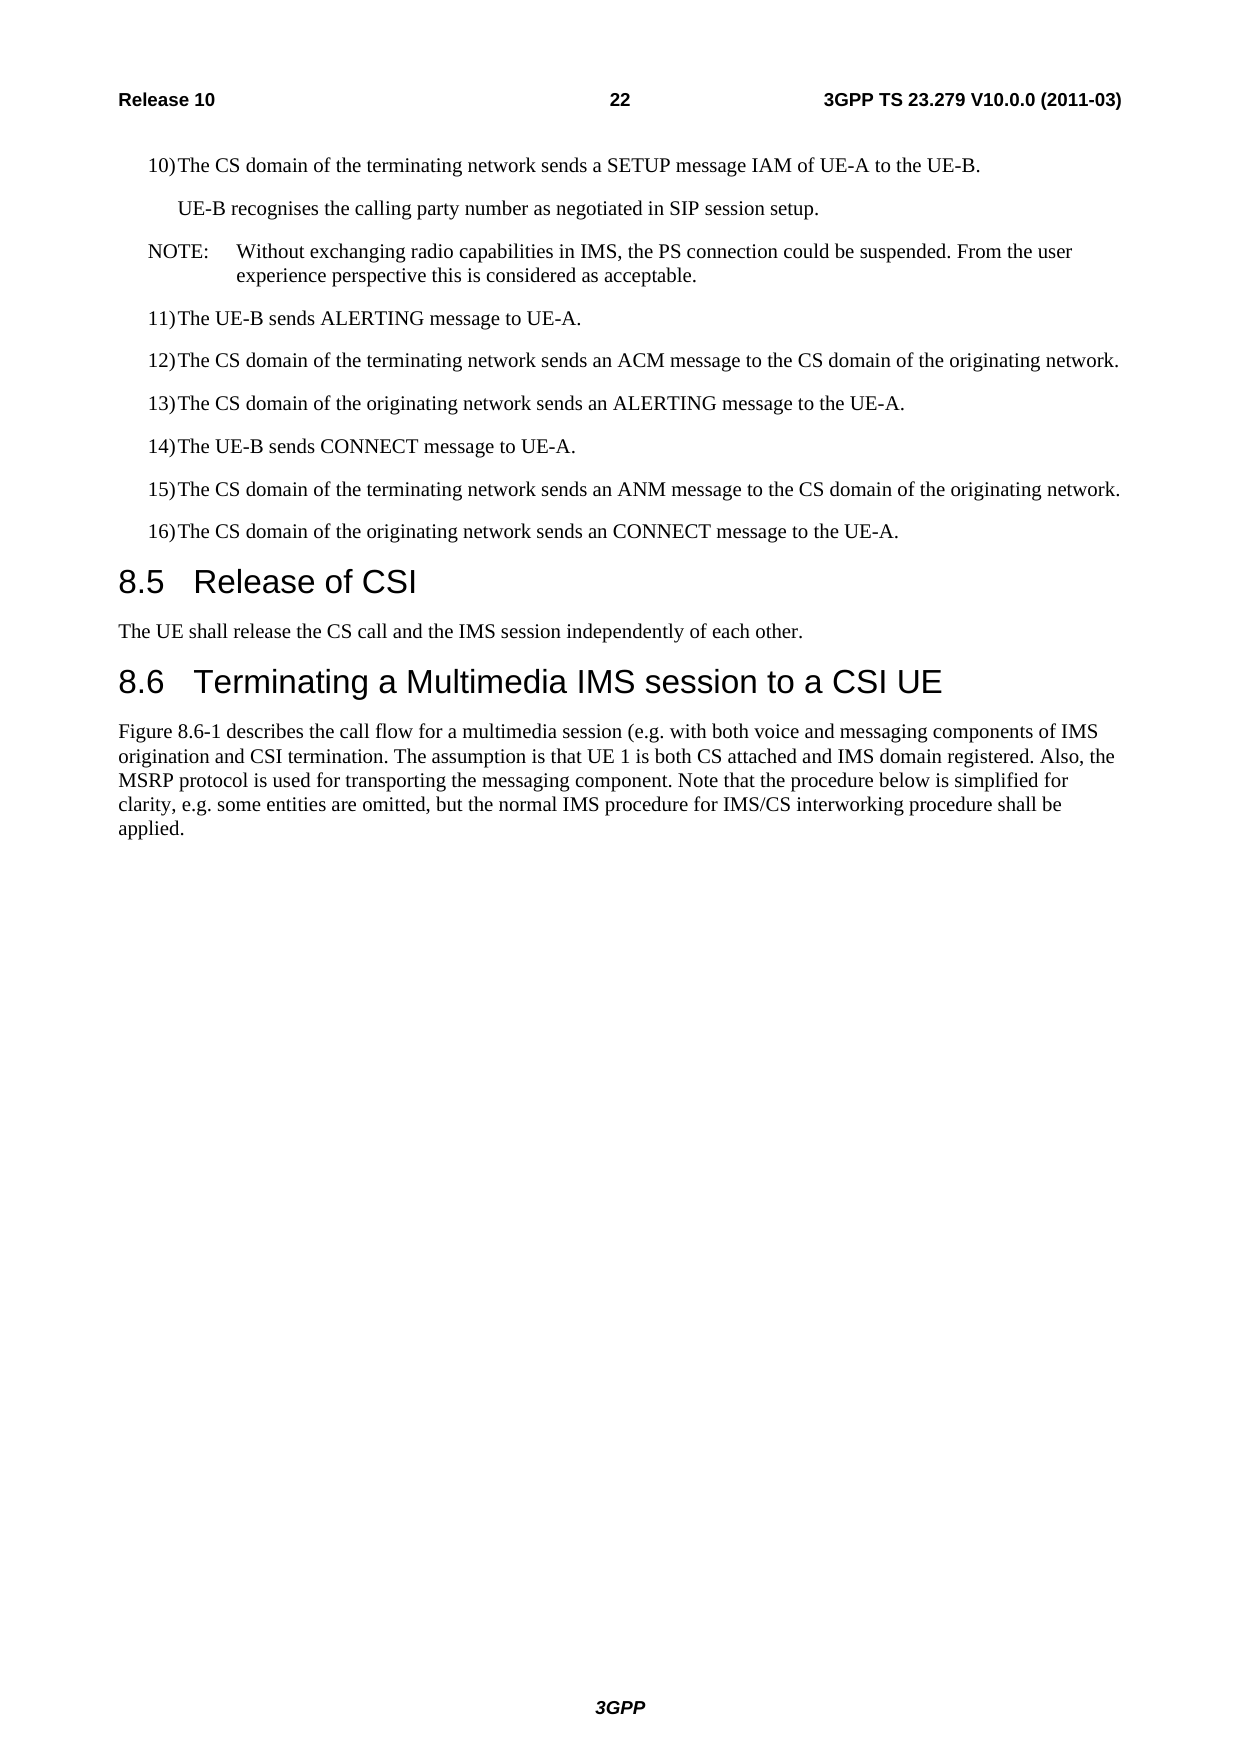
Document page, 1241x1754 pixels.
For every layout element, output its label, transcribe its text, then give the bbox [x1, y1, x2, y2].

text 11) The UE-B sends ALERTING message to UE-A. [148, 305, 1122, 329]
text 13) The CS domain of the originating network sends an ALERTING message to the UE-A. [148, 391, 1122, 415]
text 12) The CS domain of the terminating network sends an ACM message to the CS domain of the originating network. [148, 348, 1122, 372]
subtitle 8.5 Release of CSI [118, 562, 1122, 601]
text 15) The CS domain of the terminating network sends an ANM message to the CS domain of the originating network. [148, 477, 1122, 501]
text Figure 8.6-1 describes the call flow for a multimedia session (e.g. with both voice and messaging components of IMS origination and CSI termination. The assumption is that UE 1 is both CS attached and IMS domain registered. Also, the MSRP protocol is used for transporting the messaging component. Note that the procedure below is simplified for clarity, e.g. some entities are omitted, but the normal IMS procedure for IMS/CS interworking procedure shall be applied. [118, 719, 1122, 840]
text NOTE: Without exchanging radio capabilities in IMS, the PS connection could be suspended. From the user experience perspective this is considered as acceptable. [148, 238, 1122, 287]
text 14) The UE-B sends CONNECT message to UE-A. [148, 434, 1122, 458]
text UE-B recognises the calling party number as negotiated in SIP session setup. [148, 196, 1122, 220]
text The UE shall release the CS call and the IMS session independently of each other. [118, 619, 1122, 643]
text 10) The CS domain of the terminating network sends a SETUP message IAM of UE-A to the UE-B. [148, 153, 1122, 177]
subtitle 8.6 Terminating a Multimedia IMS session to a CSI UE [118, 662, 1122, 701]
text 16) The CS domain of the originating network sends an CONNECT message to the UE-A. [148, 519, 1122, 543]
